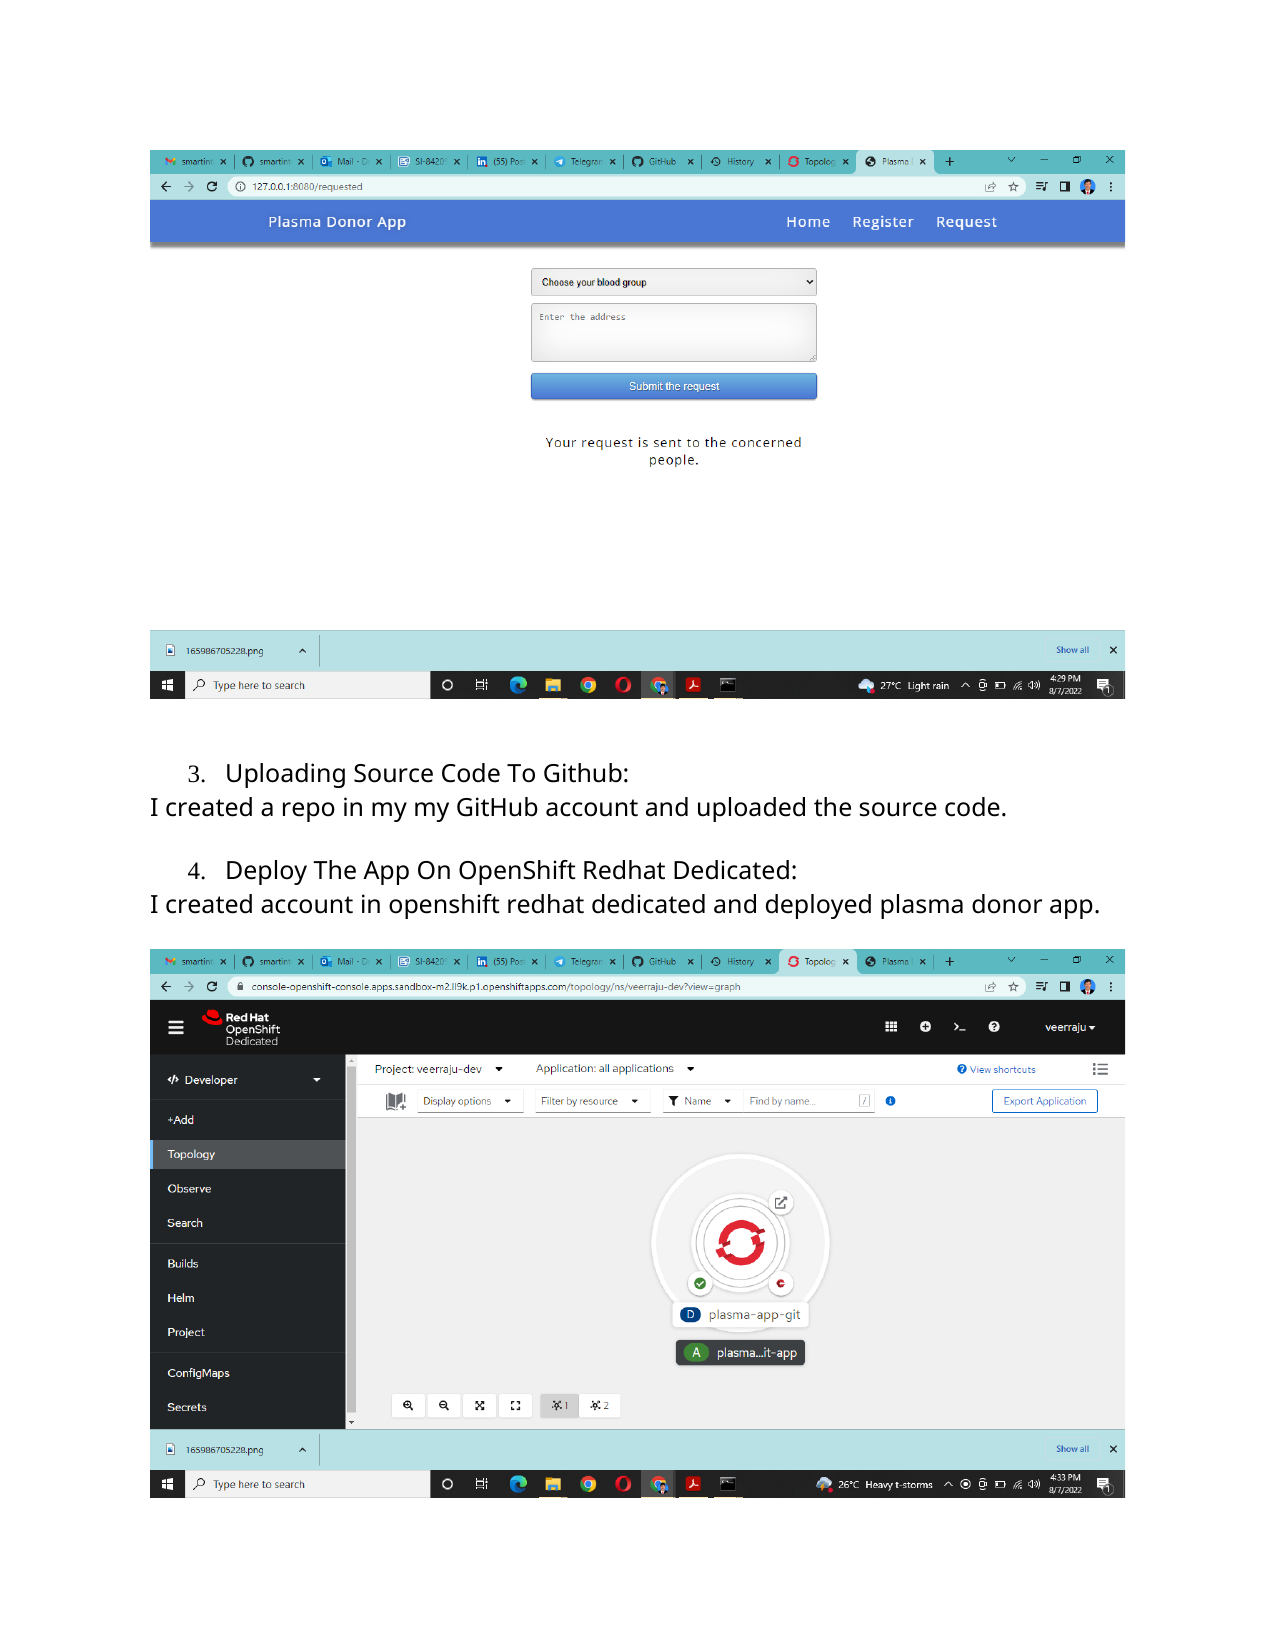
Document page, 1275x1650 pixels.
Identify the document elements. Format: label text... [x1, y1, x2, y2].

list Deploy The App On OpenShift Redhat Dedicated: [187, 852, 1125, 887]
text I created account in openshift redhat dedicated and deployed plasma donor app. [150, 887, 1125, 921]
picture [150, 150, 1125, 699]
list Uploading Source Code To Github: [187, 756, 1125, 790]
picture [150, 949, 1125, 1498]
text I created a repo in my my GitHub account and uploaded the source code. [150, 790, 1125, 824]
